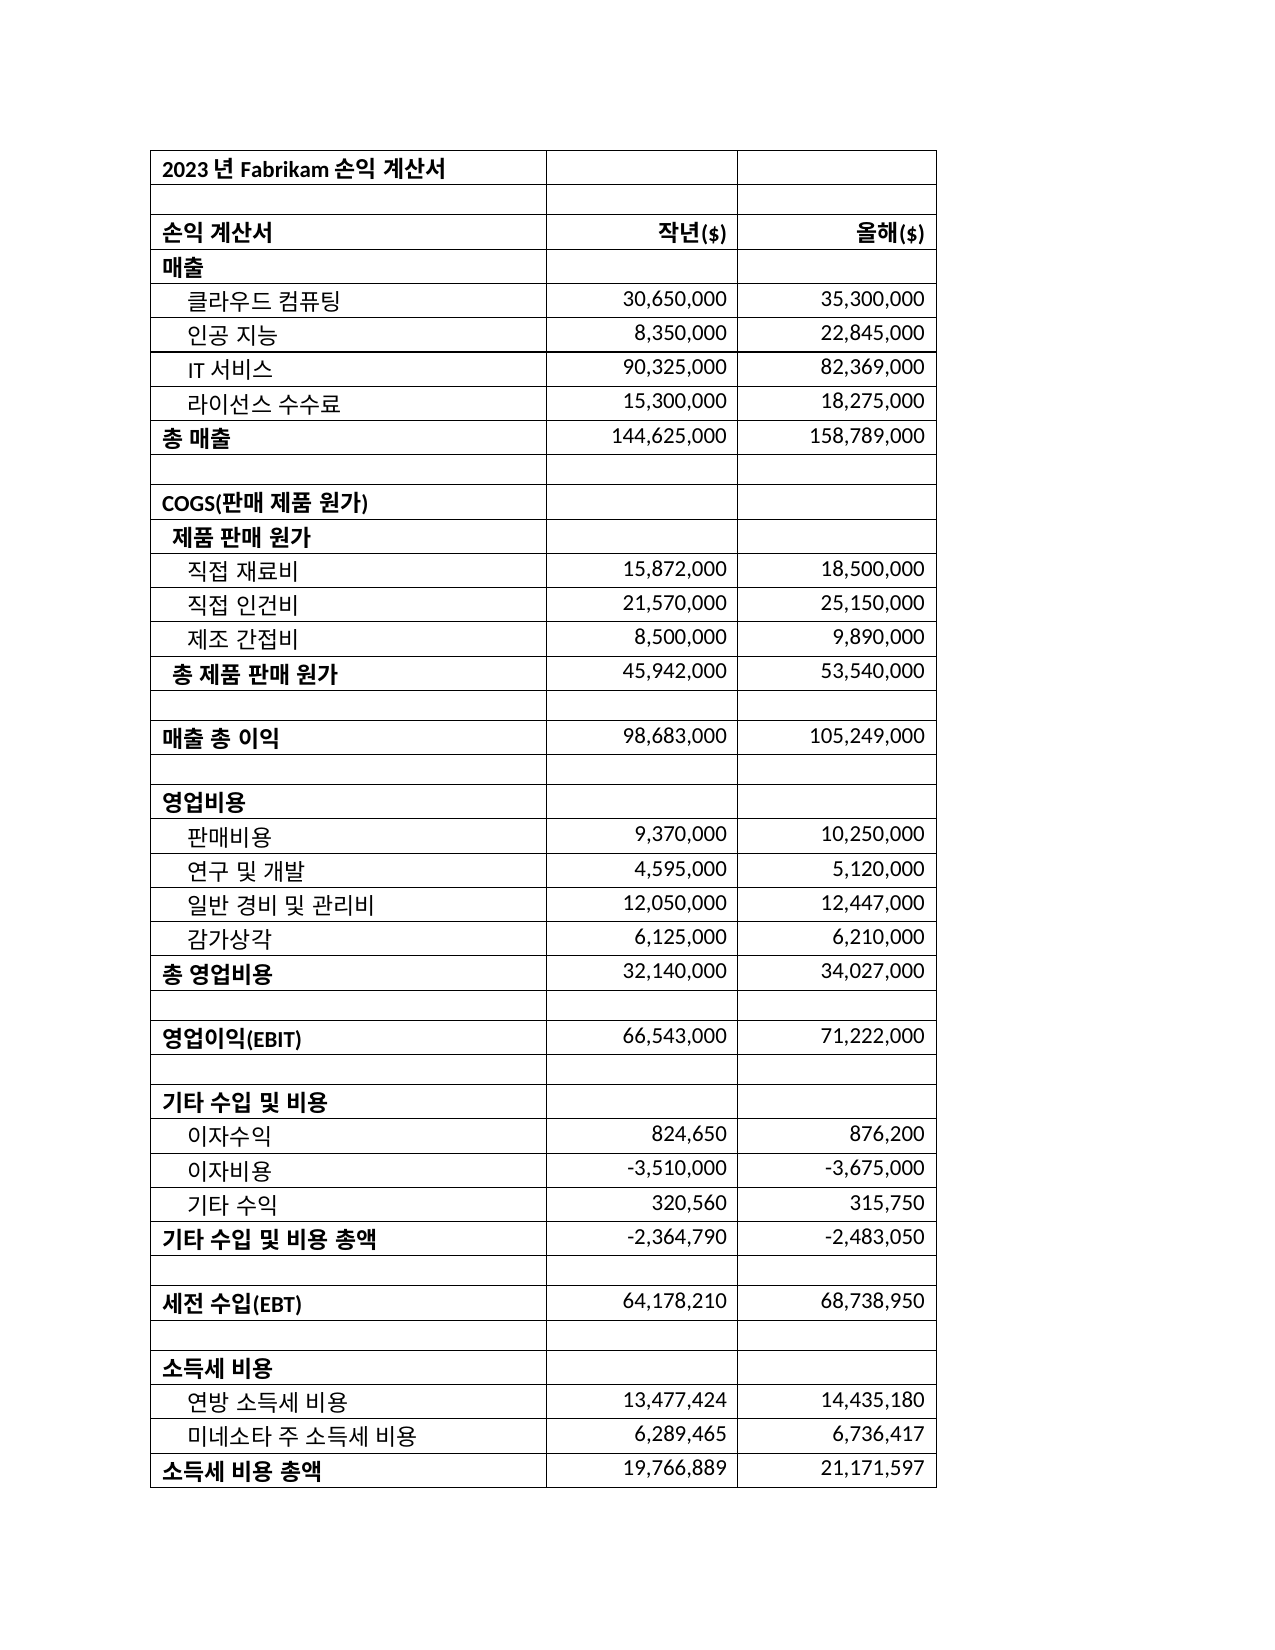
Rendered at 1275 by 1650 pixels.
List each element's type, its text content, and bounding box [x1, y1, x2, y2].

table_cell 19,766,889 [547, 1454, 737, 1487]
table_cell 연방 소득세 비용 [151, 1385, 546, 1418]
table_cell 기타 수익 [151, 1188, 546, 1221]
table_cell -3,510,000 [547, 1154, 737, 1187]
table_cell 이자비용 [151, 1154, 546, 1187]
table_cell [738, 691, 936, 720]
table_cell 인공 지능 [151, 318, 546, 351]
table_cell 영업이익(EBIT) [151, 1021, 546, 1054]
table_cell 71,222,000 [738, 1021, 936, 1054]
table_cell 158,789,000 [738, 421, 936, 454]
table_cell 6,736,417 [738, 1419, 936, 1452]
table_cell [151, 185, 546, 214]
table_cell 제조 간접비 [151, 622, 546, 656]
table_cell 53,540,000 [738, 657, 936, 690]
table_cell 일반 경비 및 관리비 [151, 888, 546, 921]
table_cell [547, 991, 737, 1020]
table_cell [738, 1085, 936, 1118]
table_header [547, 151, 737, 184]
table_cell 미네소타 주 소득세 비용 [151, 1419, 546, 1452]
table_cell 감가상각 [151, 922, 546, 955]
table_cell 4,595,000 [547, 854, 737, 887]
table_cell [738, 1351, 936, 1384]
table_cell 15,872,000 [547, 554, 737, 587]
table_cell 25,150,000 [738, 588, 936, 621]
table_cell 12,050,000 [547, 888, 737, 921]
table_cell -3,675,000 [738, 1154, 936, 1187]
table_cell 98,683,000 [547, 721, 737, 754]
table_cell [547, 1256, 737, 1285]
table_cell IT 서비스 [151, 353, 546, 386]
table_cell 30,650,000 [547, 284, 737, 317]
table_cell 105,249,000 [738, 721, 936, 754]
table_cell 기타 수입 및 비용 총액 [151, 1222, 546, 1255]
table_cell 판매비용 [151, 819, 546, 853]
table_header 2023년 Fabrikam 손익 계산서 [151, 151, 546, 184]
table_cell 9,370,000 [547, 819, 737, 853]
table_cell -2,364,790 [547, 1222, 737, 1255]
table_cell 기타 수입 및 비용 [151, 1085, 546, 1118]
table_cell 연구 및 개발 [151, 854, 546, 887]
table_cell 8,350,000 [547, 318, 737, 351]
table_cell 21,570,000 [547, 588, 737, 621]
table_cell 8,500,000 [547, 622, 737, 656]
table_cell [738, 1256, 936, 1285]
table_cell [547, 1321, 737, 1349]
table_cell 90,325,000 [547, 353, 737, 386]
table_cell 직접 재료비 [151, 554, 546, 587]
table_cell 제품 판매 원가 [151, 520, 546, 553]
table_cell 21,171,597 [738, 1454, 936, 1487]
table_cell [738, 1055, 936, 1084]
table_cell [547, 785, 737, 818]
table_cell [547, 485, 737, 518]
table_cell 68,738,950 [738, 1286, 936, 1319]
table_cell 14,435,180 [738, 1385, 936, 1418]
table_cell 15,300,000 [547, 387, 737, 420]
table_cell 이자수익 [151, 1119, 546, 1152]
table_cell 66,543,000 [547, 1021, 737, 1054]
table_cell -2,483,050 [738, 1222, 936, 1255]
table_cell 10,250,000 [738, 819, 936, 853]
table_cell 클라우드 컴퓨팅 [151, 284, 546, 317]
table_cell [738, 250, 936, 283]
table_cell 9,890,000 [738, 622, 936, 656]
table_cell [738, 1321, 936, 1349]
table_cell 세전 수입(EBT) [151, 1286, 546, 1319]
table_cell 6,125,000 [547, 922, 737, 955]
table_cell 13,477,424 [547, 1385, 737, 1418]
table_cell [151, 1055, 546, 1084]
table_cell [738, 991, 936, 1020]
table_cell 라이선스 수수료 [151, 387, 546, 420]
table_cell 18,275,000 [738, 387, 936, 420]
table_cell [151, 1321, 546, 1349]
table_cell [547, 520, 737, 553]
table_cell [738, 520, 936, 553]
table_cell [547, 250, 737, 283]
table_cell 824,650 [547, 1119, 737, 1152]
table_cell 6,210,000 [738, 922, 936, 955]
table_cell 총 제품 판매 원가 [151, 657, 546, 690]
table_cell 144,625,000 [547, 421, 737, 454]
table_cell 소득세 비용 총액 [151, 1454, 546, 1487]
table_cell [738, 185, 936, 214]
table_cell [738, 455, 936, 484]
table_cell 소득세 비용 [151, 1351, 546, 1384]
table_cell [151, 991, 546, 1020]
table_cell [547, 1351, 737, 1384]
table_cell 32,140,000 [547, 956, 737, 990]
table_cell COGS(판매 제품 원가) [151, 485, 546, 518]
table_cell [547, 1085, 737, 1118]
table_cell 매출 총 이익 [151, 721, 546, 754]
table_header [738, 151, 936, 184]
table_cell 18,500,000 [738, 554, 936, 587]
table_cell 12,447,000 [738, 888, 936, 921]
table_cell [738, 755, 936, 784]
table_cell 총 매출 [151, 421, 546, 454]
table_cell [547, 691, 737, 720]
table_cell 손익 계산서 [151, 215, 546, 248]
table_cell 320,560 [547, 1188, 737, 1221]
table_cell 876,200 [738, 1119, 936, 1152]
table_cell [738, 785, 936, 818]
table_cell [547, 455, 737, 484]
table_cell 64,178,210 [547, 1286, 737, 1319]
table_cell [151, 455, 546, 484]
table_cell 5,120,000 [738, 854, 936, 887]
table_cell 직접 인건비 [151, 588, 546, 621]
table_cell 315,750 [738, 1188, 936, 1221]
table_cell 작년($) [547, 215, 737, 248]
table_cell 6,289,465 [547, 1419, 737, 1452]
table_cell 82,369,000 [738, 353, 936, 386]
table_cell 총 영업비용 [151, 956, 546, 990]
table_cell [738, 485, 936, 518]
table_cell 35,300,000 [738, 284, 936, 317]
table_cell [547, 755, 737, 784]
table_cell 45,942,000 [547, 657, 737, 690]
table_cell 매출 [151, 250, 546, 283]
table_cell 34,027,000 [738, 956, 936, 990]
table_cell [151, 1256, 546, 1285]
table_cell 올해($) [738, 215, 936, 248]
table_cell 22,845,000 [738, 318, 936, 351]
table_cell [151, 691, 546, 720]
table_cell [151, 755, 546, 784]
table_cell [547, 1055, 737, 1084]
table_cell [547, 185, 737, 214]
table_cell 영업비용 [151, 785, 546, 818]
